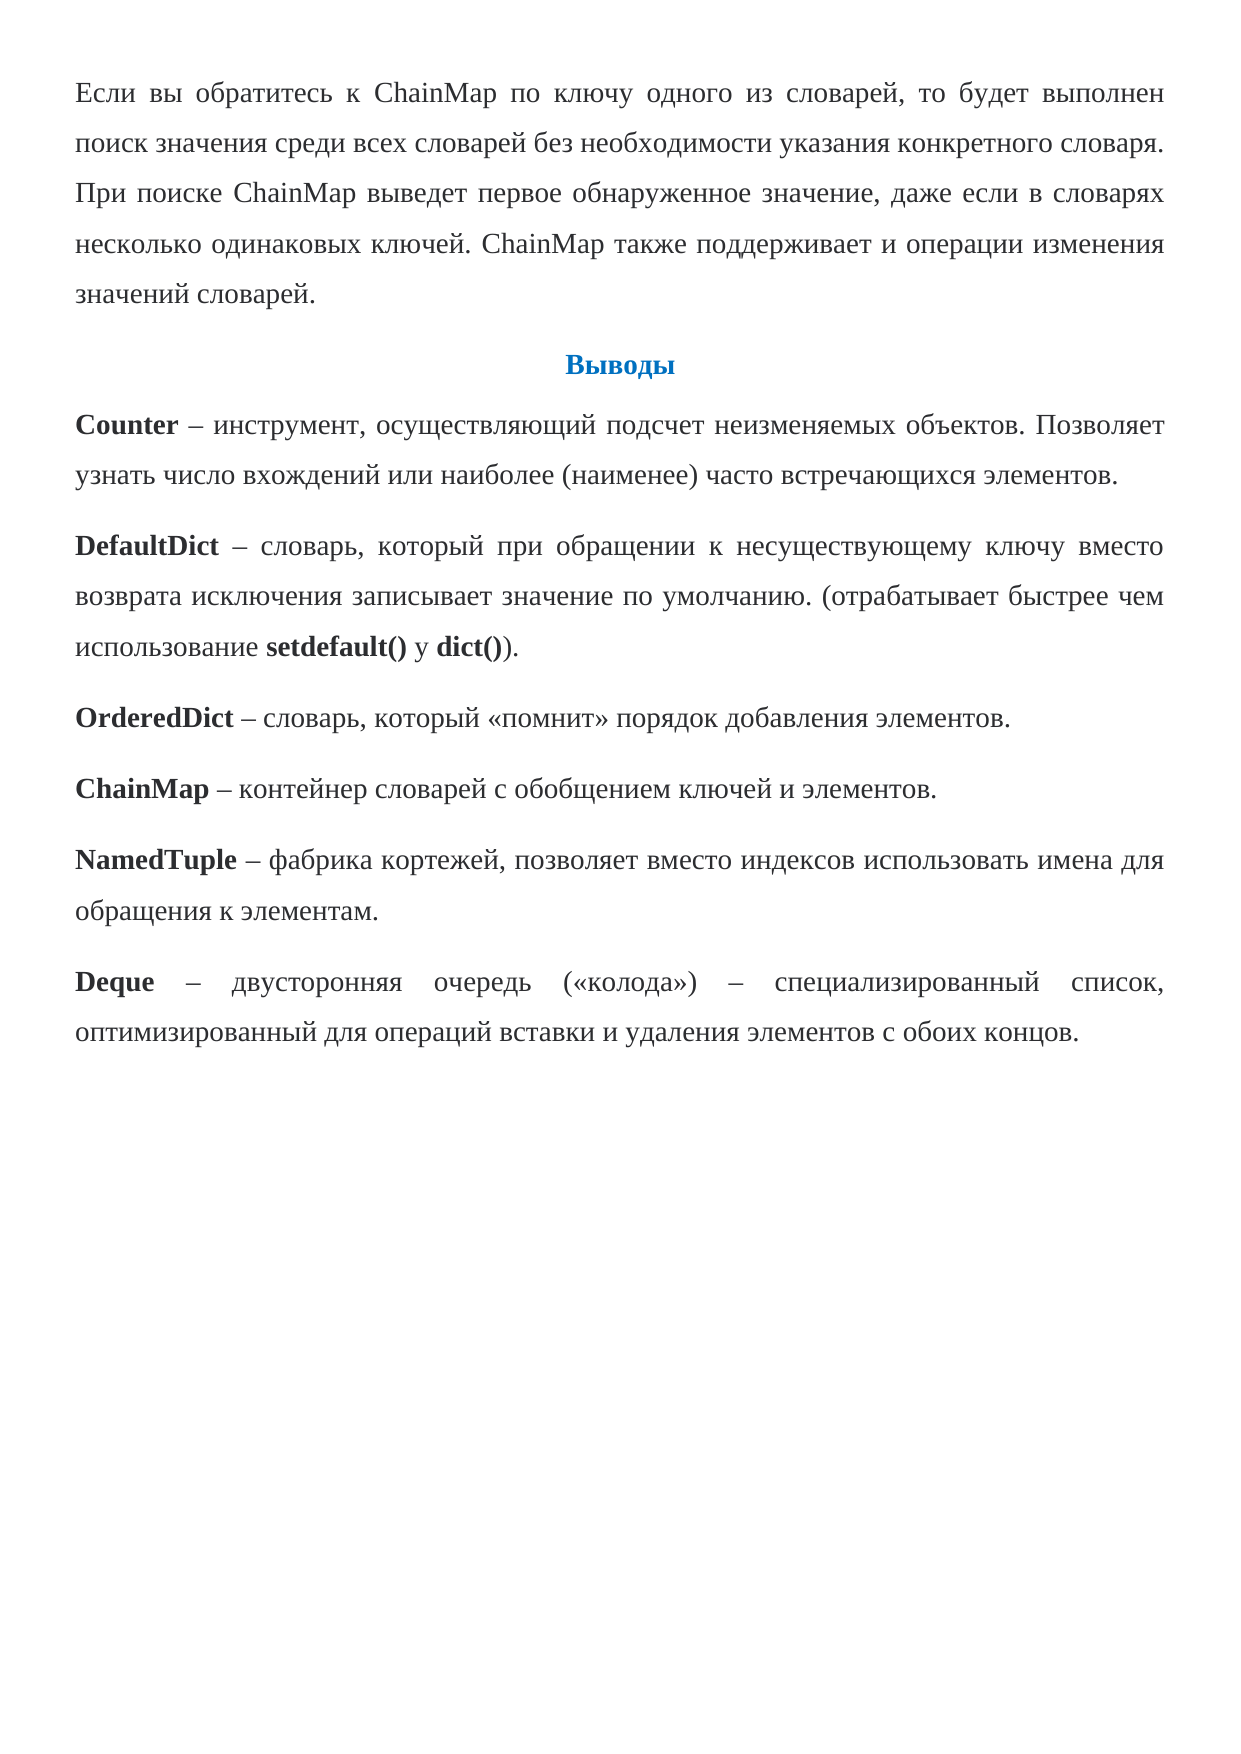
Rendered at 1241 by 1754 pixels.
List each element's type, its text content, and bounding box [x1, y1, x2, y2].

text Если вы обратитесь к ChainMap по ключу одного из словарей, то будет выполнен поиск значения среди всех словарей без необходимости указания конкретного словаря. При поиске ChainMap выведет первое обнаруженное значение, даже если в словарях несколько одинаковых ключей. ChainMap также поддерживает и операции изменения значений словарей. [75, 75, 1165, 310]
text DefaultDict – словарь, который при обращении к несуществующему ключу вместо возврата исключения записывает значение по умолчанию. (отрабатывает быстрее чем использование setdefault() у dict()). [75, 528, 1165, 662]
text OrderedDict – словарь, который «помнит» порядок добавления элементов. [75, 700, 1165, 733]
text NamedTuple – фабрика кортежей, позволяет вместо индексов использовать имена для обращения к элементам. [75, 842, 1165, 926]
text Выводы [75, 347, 1165, 381]
text Counter – инструмент, осуществляющий подсчет неизменяемых объектов. Позволяет узнать число вхождений или наиболее (наименее) часто встречающихся элементов. [75, 407, 1165, 491]
text Deque – двусторонняя очередь («колода») – специализированный список, оптимизированный для операций вставки и удаления элементов с обоих концов. [75, 964, 1165, 1048]
text ChainMap – контейнер словарей с обобщением ключей и элементов. [75, 771, 1165, 805]
